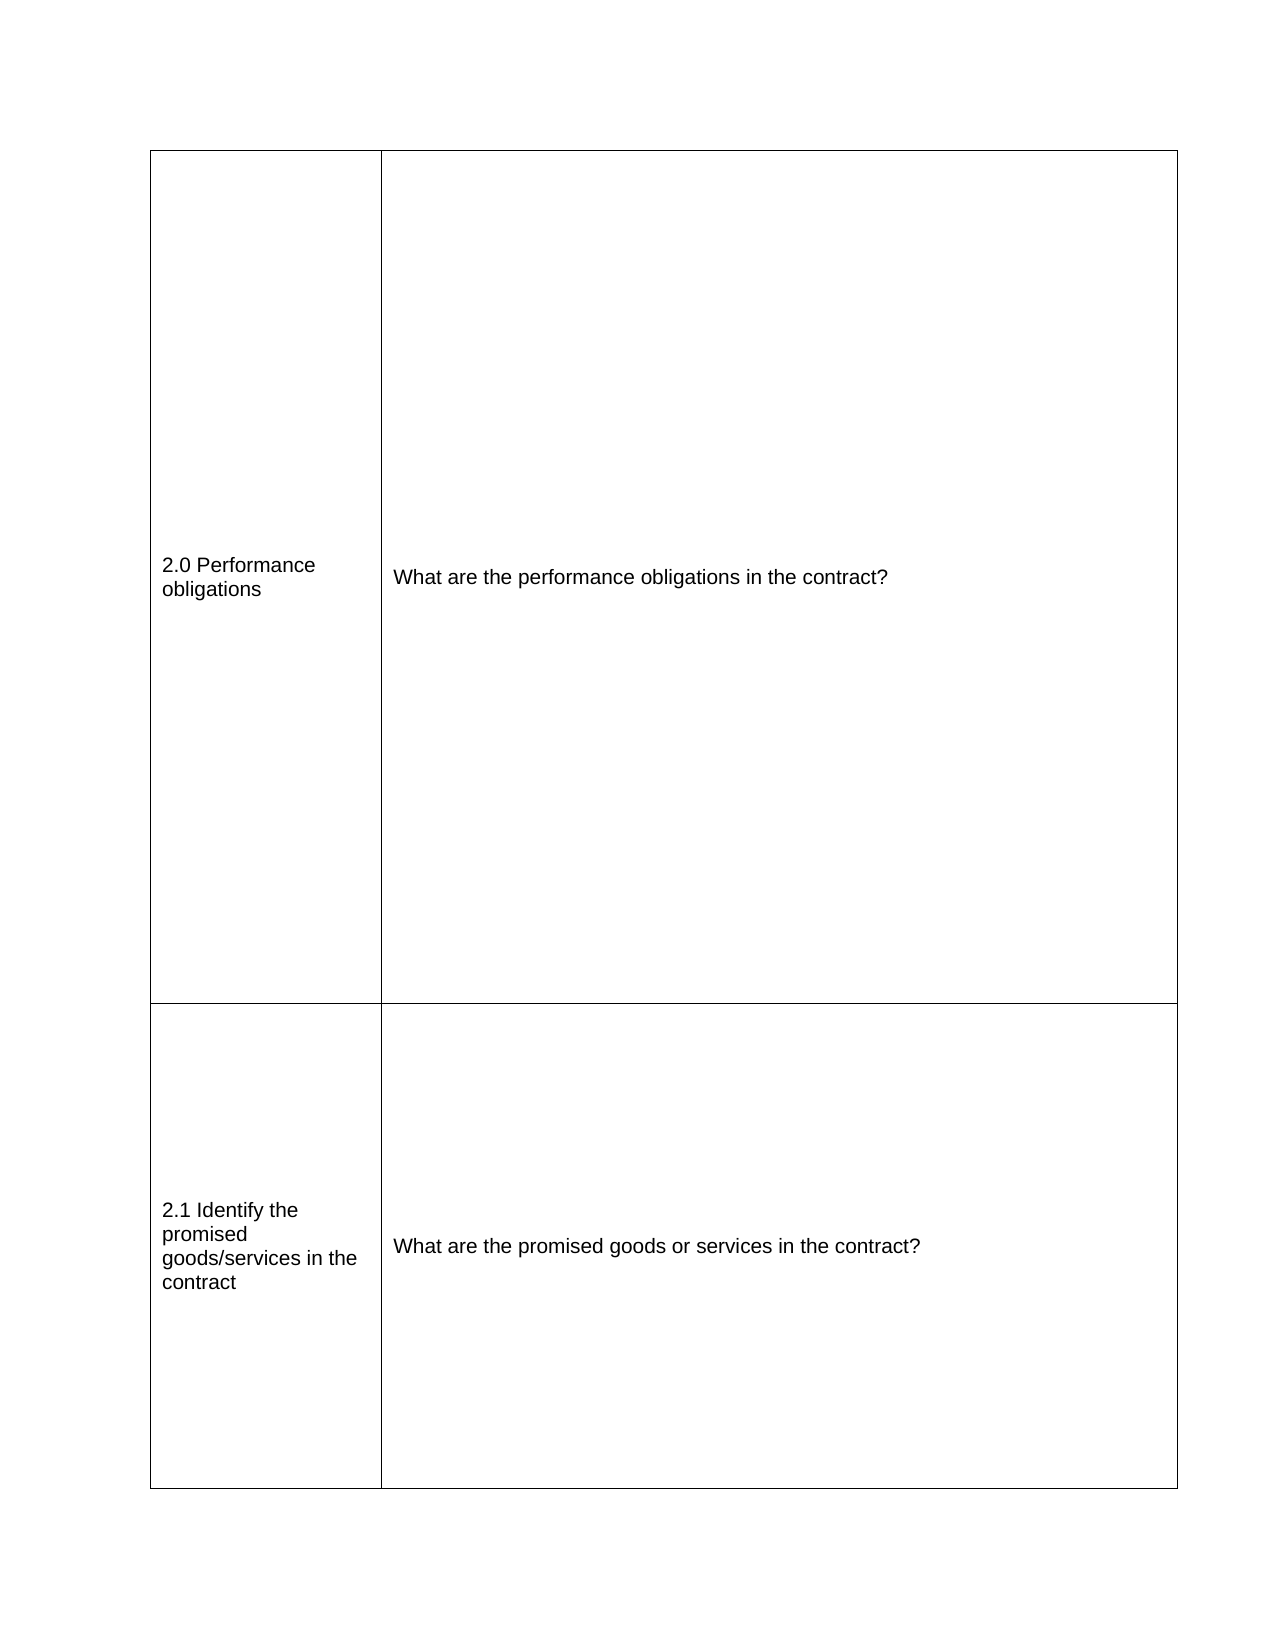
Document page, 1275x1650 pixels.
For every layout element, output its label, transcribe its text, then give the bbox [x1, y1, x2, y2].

table_cell What are the performance obligations in the contract? [382, 151, 1177, 1003]
table_cell What are the promised goods or services in the contract? [382, 1004, 1177, 1488]
table_cell 2.0 Performance obligations [151, 151, 381, 1003]
table_cell 2.1 Identify the promised goods/services in the contract [151, 1004, 381, 1488]
